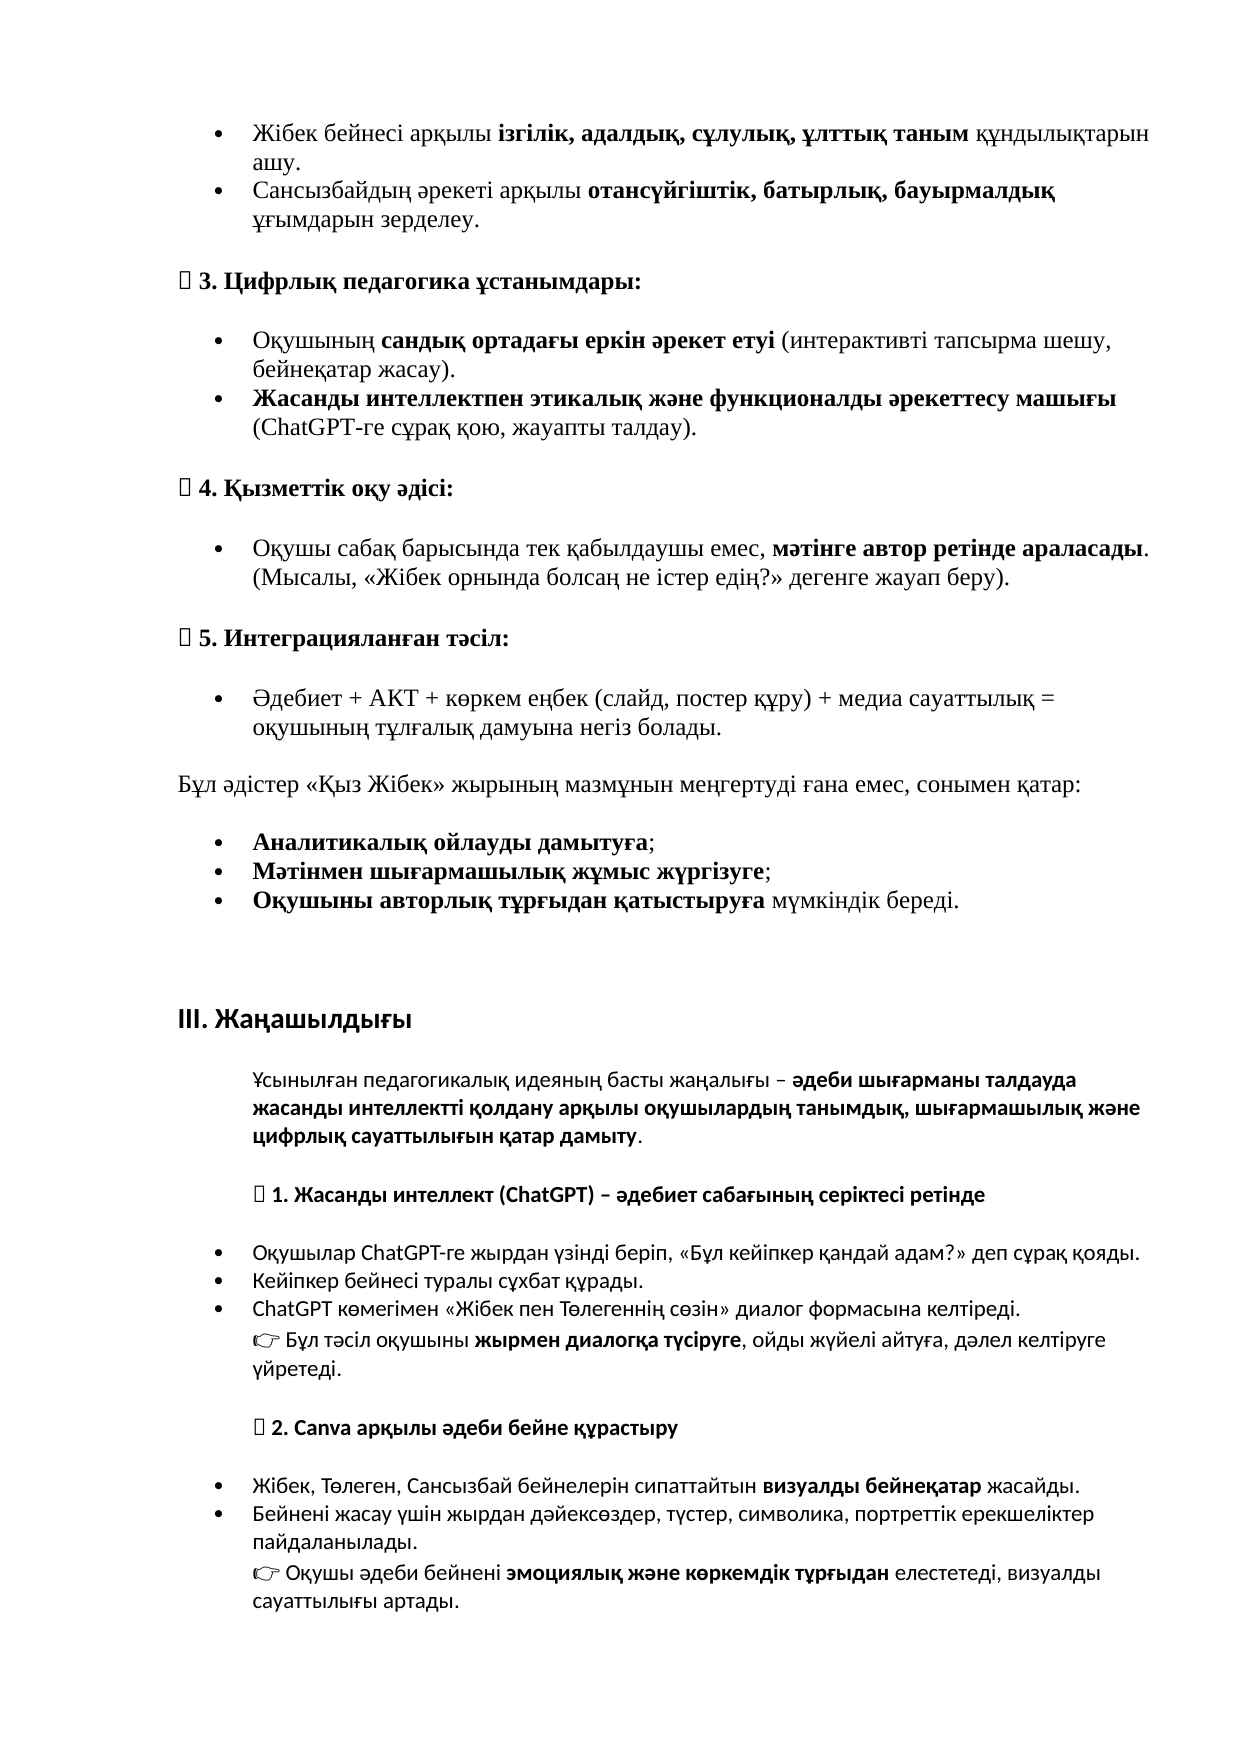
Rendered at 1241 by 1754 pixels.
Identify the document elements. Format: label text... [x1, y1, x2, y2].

list Оқушы сабақ барысында тек қабылдаушы емес, мәтінге автор ретінде араласады. (Мысалы, «Жібек орнында болсаң не істер едің?» дегенге жауап беру). [215, 533, 1152, 590]
text 🔹 4. Қызметтік оқу әдісі: [177, 470, 1152, 504]
list Жібек бейнесі арқылы ізгілік, адалдық, сұлулық, ұлттық таным құндылықтарын ашу. [215, 118, 1152, 176]
list Оқушының сандық ортадағы еркін әрекет етуі (интерактивті тапсырма шешу, бейнеқатар жасау). [215, 326, 1152, 383]
text ІІІ. Жаңашылдығы [177, 1000, 1152, 1036]
list Сансызбайдың әрекеті арқылы отансүйгіштік, батырлық, бауырмалдық ұғымдарын зерделеу. [215, 176, 1152, 233]
list ChatGPT көмегімен «Жібек пен Төлегеннің сөзін» диалог формасына келтіреді. 👉 Бұл тәсіл оқушыны жырмен диалогқа түсіруге, ойды жүйелі айтуға, дәлел келтіруге үйретеді. [215, 1294, 1152, 1382]
list Мәтінмен шығармашылық жұмыс жүргізуге; [215, 856, 1152, 885]
text Ұсынылған педагогикалық идеяның басты жаңалығы – әдеби шығарманы талдауда жасанды интеллектті қолдану арқылы оқушылардың танымдық, шығармашылық және цифрлық сауаттылығын қатар дамыту. [252, 1065, 1152, 1149]
text Бұл әдістер «Қыз Жібек» жырының мазмұнын меңгертуді ғана емес, сонымен қатар: [177, 769, 1152, 798]
list Аналитикалық ойлауды дамытуға; [215, 827, 1152, 856]
list Жасанды интеллектпен этикалық және функционалды әрекеттесу машығы (ChatGPT-ге сұрақ қою, жауапты талдау). [215, 383, 1152, 441]
list Жібек, Төлеген, Сансызбай бейнелерін сипаттайтын визуалды бейнеқатар жасайды. [215, 1471, 1152, 1499]
text 🔹 3. Цифрлық педагогика ұстанымдары: [177, 262, 1152, 296]
text 🔹 1. Жасанды интеллект (ChatGPT) – әдебиет сабағының серіктесі ретінде [252, 1178, 1152, 1209]
list Кейіпкер бейнесі туралы сұхбат құрады. [215, 1266, 1152, 1294]
list Оқушыны авторлық тұрғыдан қатыстыруға мүмкіндік береді. [215, 885, 1152, 914]
list Әдебиет + АКТ + көркем еңбек (слайд, постер құру) + медиа сауаттылық = оқушының тұлғалық дамуына негіз болады. [215, 683, 1152, 740]
list Оқушылар ChatGPT-ге жырдан үзінді беріп, «Бұл кейіпкер қандай адам?» деп сұрақ қояды. [215, 1238, 1152, 1266]
list Бейнені жасау үшін жырдан дәйексөздер, түстер, символика, портреттік ерекшеліктер пайдаланылады. 👉 Оқушы әдеби бейнені эмоциялық және көркемдік тұрғыдан елестетеді, визуалды сауаттылығы артады. [215, 1499, 1152, 1615]
text 🔹 2. Canva арқылы әдеби бейне құрастыру [252, 1411, 1152, 1442]
text 🔹 5. Интеграцияланған тәсіл: [177, 619, 1152, 654]
